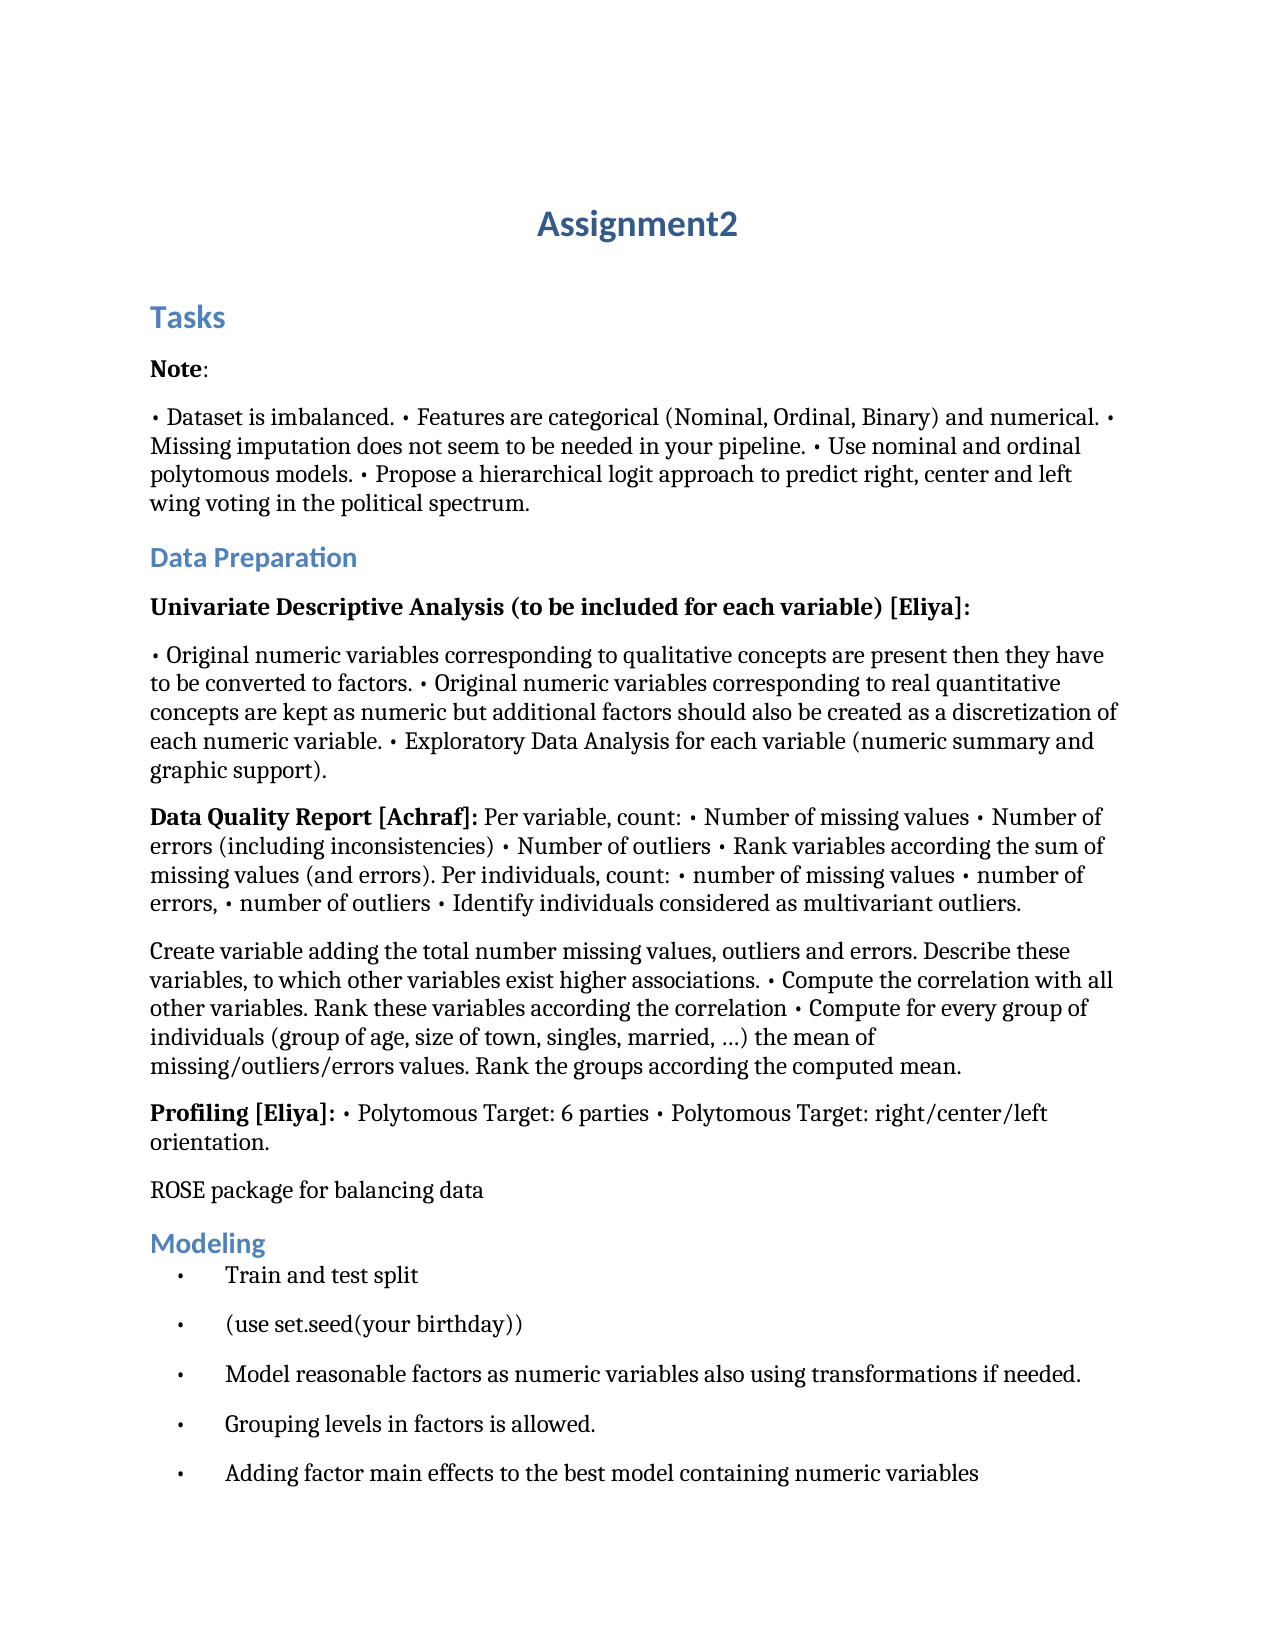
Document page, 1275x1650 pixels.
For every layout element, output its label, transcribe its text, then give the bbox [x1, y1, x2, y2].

list Adding factor main effects to the best model containing numeric variables [175, 1459, 1125, 1488]
subtitle Data Preparation [150, 539, 1125, 574]
list Train and test split [175, 1261, 1125, 1289]
text Univariate Descriptive Analysis (to be included for each variable) [Eliya]: [150, 593, 1125, 622]
text • Dataset is imbalanced. • Features are categorical (Nominal, Ordinal, Binary) and numerical. • Missing imputation does not seem to be needed in your pipeline. • Use nominal and ordinal polytomous models. • Propose a hierarchical logit approach to predict right, center and left wing voting in the political spectrum. [150, 403, 1125, 518]
text Create variable adding the total number missing values, outliers and errors. Describe these variables, to which other variables exist higher associations. • Compute the correlation with all other variables. Rank these variables according the correlation • Compute for every group of individuals (group of age, size of town, singles, married, …) the mean of missing/outliers/errors values. Rank the groups according the computed mean. [150, 937, 1125, 1081]
text Note: [150, 355, 1125, 384]
title Assignment2 [150, 200, 1125, 246]
list Model reasonable factors as numeric variables also using transformations if needed. [175, 1360, 1125, 1389]
subtitle Tasks [150, 296, 1125, 337]
text Data Quality Report [Achraf]: Per variable, count: • Number of missing values • Number of errors (including inconsistencies) • Number of outliers • Rank variables according the sum of missing values (and errors). Per individuals, count: • number of missing values • number of errors, • number of outliers • Identify individuals considered as multivariant outliers. [150, 803, 1125, 918]
text • Original numeric variables corresponding to qualitative concepts are present then they have to be converted to factors. • Original numeric variables corresponding to real quantitative concepts are kept as numeric but additional factors should also be created as a discretization of each numeric variable. • Exploratory Data Analysis for each variable (numeric summary and graphic support). [150, 641, 1125, 784]
subtitle Modeling [150, 1225, 1125, 1261]
list Grouping levels in factors is allowed. [175, 1409, 1125, 1438]
list (use set.seed(your birthday)) [175, 1310, 1125, 1339]
text ROSE package for balancing data [150, 1176, 1125, 1204]
text Profiling [Eliya]: • Polytomous Target: 6 parties • Polytomous Target: right/center/left orientation. [150, 1099, 1125, 1157]
